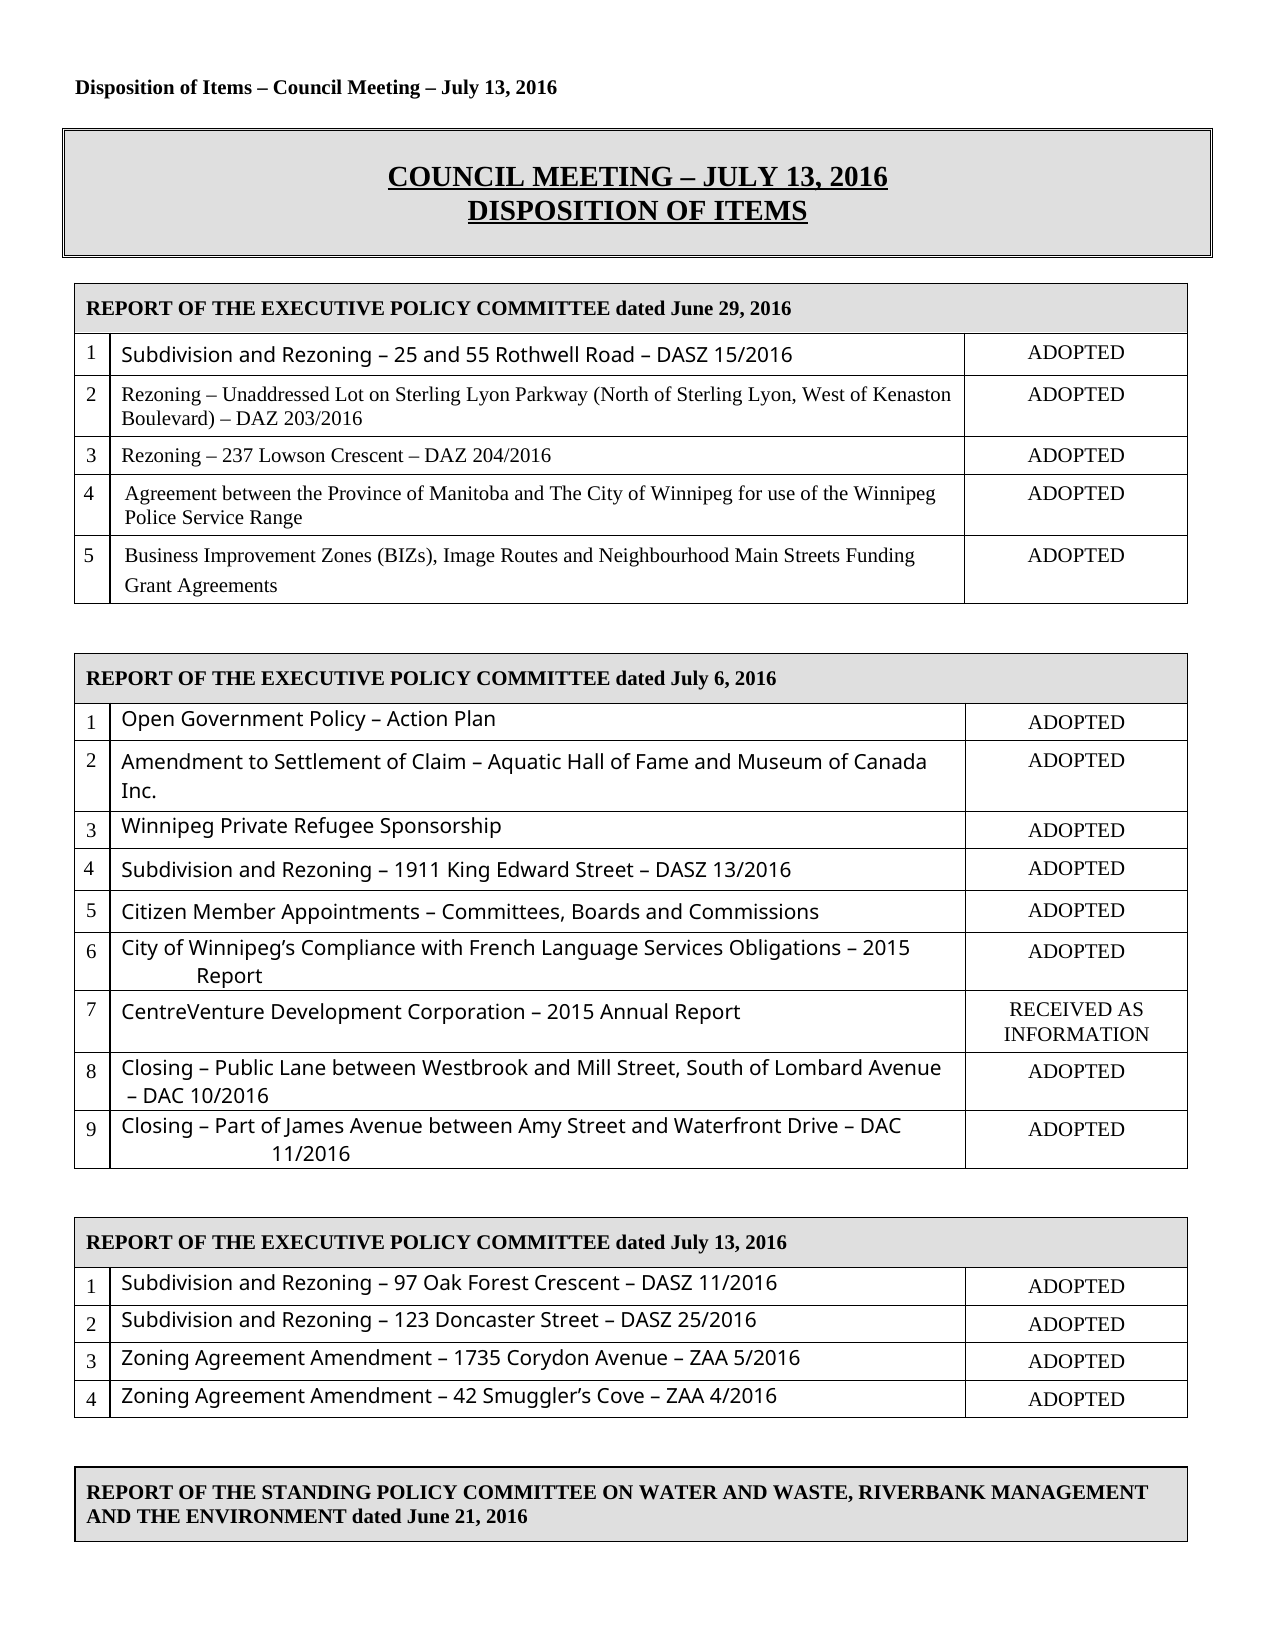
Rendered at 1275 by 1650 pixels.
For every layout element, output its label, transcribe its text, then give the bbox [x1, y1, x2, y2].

table_cell 2 [75, 741, 109, 811]
table_cell Rezoning – 237 Lowson Crescent – DAZ 204/2016 [111, 437, 964, 474]
table_cell Open Government Policy – Action Plan [111, 704, 965, 740]
table_cell 4 [75, 475, 109, 535]
table_cell ADOPTED [965, 376, 1187, 436]
table_cell Zoning Agreement Amendment – 42 Smuggler’s Cove – ZAA 4/2016 [111, 1381, 965, 1417]
table_cell ADOPTED [966, 1343, 1187, 1380]
table_header COUNCIL MEETING – JULY 13, 2016 DISPOSITION OF ITEMS [65, 131, 1210, 255]
table_cell 5 [75, 891, 109, 932]
table_cell 1 [75, 704, 109, 740]
table_cell ADOPTED [966, 704, 1187, 740]
table_cell ADOPTED [965, 437, 1187, 474]
table_cell Citizen Member Appointments – Committees, Boards and Commissions [111, 891, 965, 932]
table_cell ADOPTED [966, 933, 1187, 990]
table_cell Rezoning – Unaddressed Lot on Sterling Lyon Parkway (North of Sterling Lyon, West of Kenaston Boulevard) – DAZ 203/2016 [111, 376, 964, 436]
table_cell 1 [75, 1268, 109, 1304]
table_cell 3 [75, 437, 109, 474]
table_cell Closing – Public Lane between Westbrook and Mill Street, South of Lombard Avenue – DAC 10/2016 [111, 1053, 965, 1110]
table_cell ADOPTED [965, 475, 1187, 535]
table_cell Agreement between the Province of Manitoba and The City of Winnipeg for use of the Winnipeg Police Service Range [111, 475, 964, 535]
table_header REPORT OF THE STANDING POLICY COMMITTEE ON WATER AND WASTE, RIVERBANK MANAGEMENT AND THE ENVIRONMENT dated June 21, 2016 [76, 1468, 1187, 1541]
table_cell CentreVenture Development Corporation – 2015 Annual Report [111, 991, 965, 1052]
table_cell 2 [75, 1306, 109, 1342]
table_cell Business Improvement Zones (BIZs), Image Routes and Neighbourhood Main Streets Funding Grant Agreements [111, 536, 964, 603]
table_cell Winnipeg Private Refugee Sponsorship [111, 812, 965, 848]
table_cell ADOPTED [966, 1268, 1187, 1304]
table_cell 7 [75, 991, 109, 1052]
table_cell 4 [75, 1381, 109, 1417]
table_header REPORT OF THE EXECUTIVE POLICY COMMITTEE dated June 29, 2016 [75, 284, 1187, 332]
table_cell ADOPTED [966, 1111, 1187, 1168]
table_cell 4 [75, 849, 109, 890]
table_header REPORT OF THE EXECUTIVE POLICY COMMITTEE dated July 6, 2016 [75, 654, 1187, 703]
table_cell ADOPTED [966, 891, 1187, 932]
table_cell ADOPTED [965, 536, 1187, 603]
table_cell ADOPTED [966, 741, 1187, 811]
table_cell 3 [75, 812, 109, 848]
table_cell 8 [75, 1053, 109, 1110]
table_cell Subdivision and Rezoning – 123 Doncaster Street – DASZ 25/2016 [111, 1306, 965, 1342]
table_cell ADOPTED [965, 334, 1187, 374]
table_cell Amendment to Settlement of Claim – Aquatic Hall of Fame and Museum of Canada Inc. [111, 741, 965, 811]
table_cell ADOPTED [966, 1381, 1187, 1417]
table_cell 2 [75, 376, 109, 436]
table_header REPORT OF THE EXECUTIVE POLICY COMMITTEE dated July 13, 2016 [75, 1218, 1187, 1267]
table_cell RECEIVED AS INFORMATION [966, 991, 1187, 1052]
table_cell Subdivision and Rezoning – 25 and 55 Rothwell Road – DASZ 15/2016 [111, 334, 964, 374]
table_cell ADOPTED [966, 1306, 1187, 1342]
table_cell 1 [75, 334, 109, 374]
table_cell 9 [75, 1111, 109, 1168]
table_cell 6 [75, 933, 109, 990]
table_cell 5 [75, 536, 109, 603]
table_cell ADOPTED [966, 812, 1187, 848]
table_cell ADOPTED [966, 849, 1187, 890]
table_cell Subdivision and Rezoning – 1911 King Edward Street – DASZ 13/2016 [111, 849, 965, 890]
table_cell ADOPTED [966, 1053, 1187, 1110]
table_cell Zoning Agreement Amendment – 1735 Corydon Avenue – ZAA 5/2016 [111, 1343, 965, 1380]
table_cell 3 [75, 1343, 109, 1380]
table_cell City of Winnipeg’s Compliance with French Language Services Obligations – 2015 Report [111, 933, 965, 990]
table_cell Closing – Part of James Avenue between Amy Street and Waterfront Drive – DAC 11/2016 [111, 1111, 965, 1168]
table_cell Subdivision and Rezoning – 97 Oak Forest Crescent – DASZ 11/2016 [111, 1268, 965, 1304]
